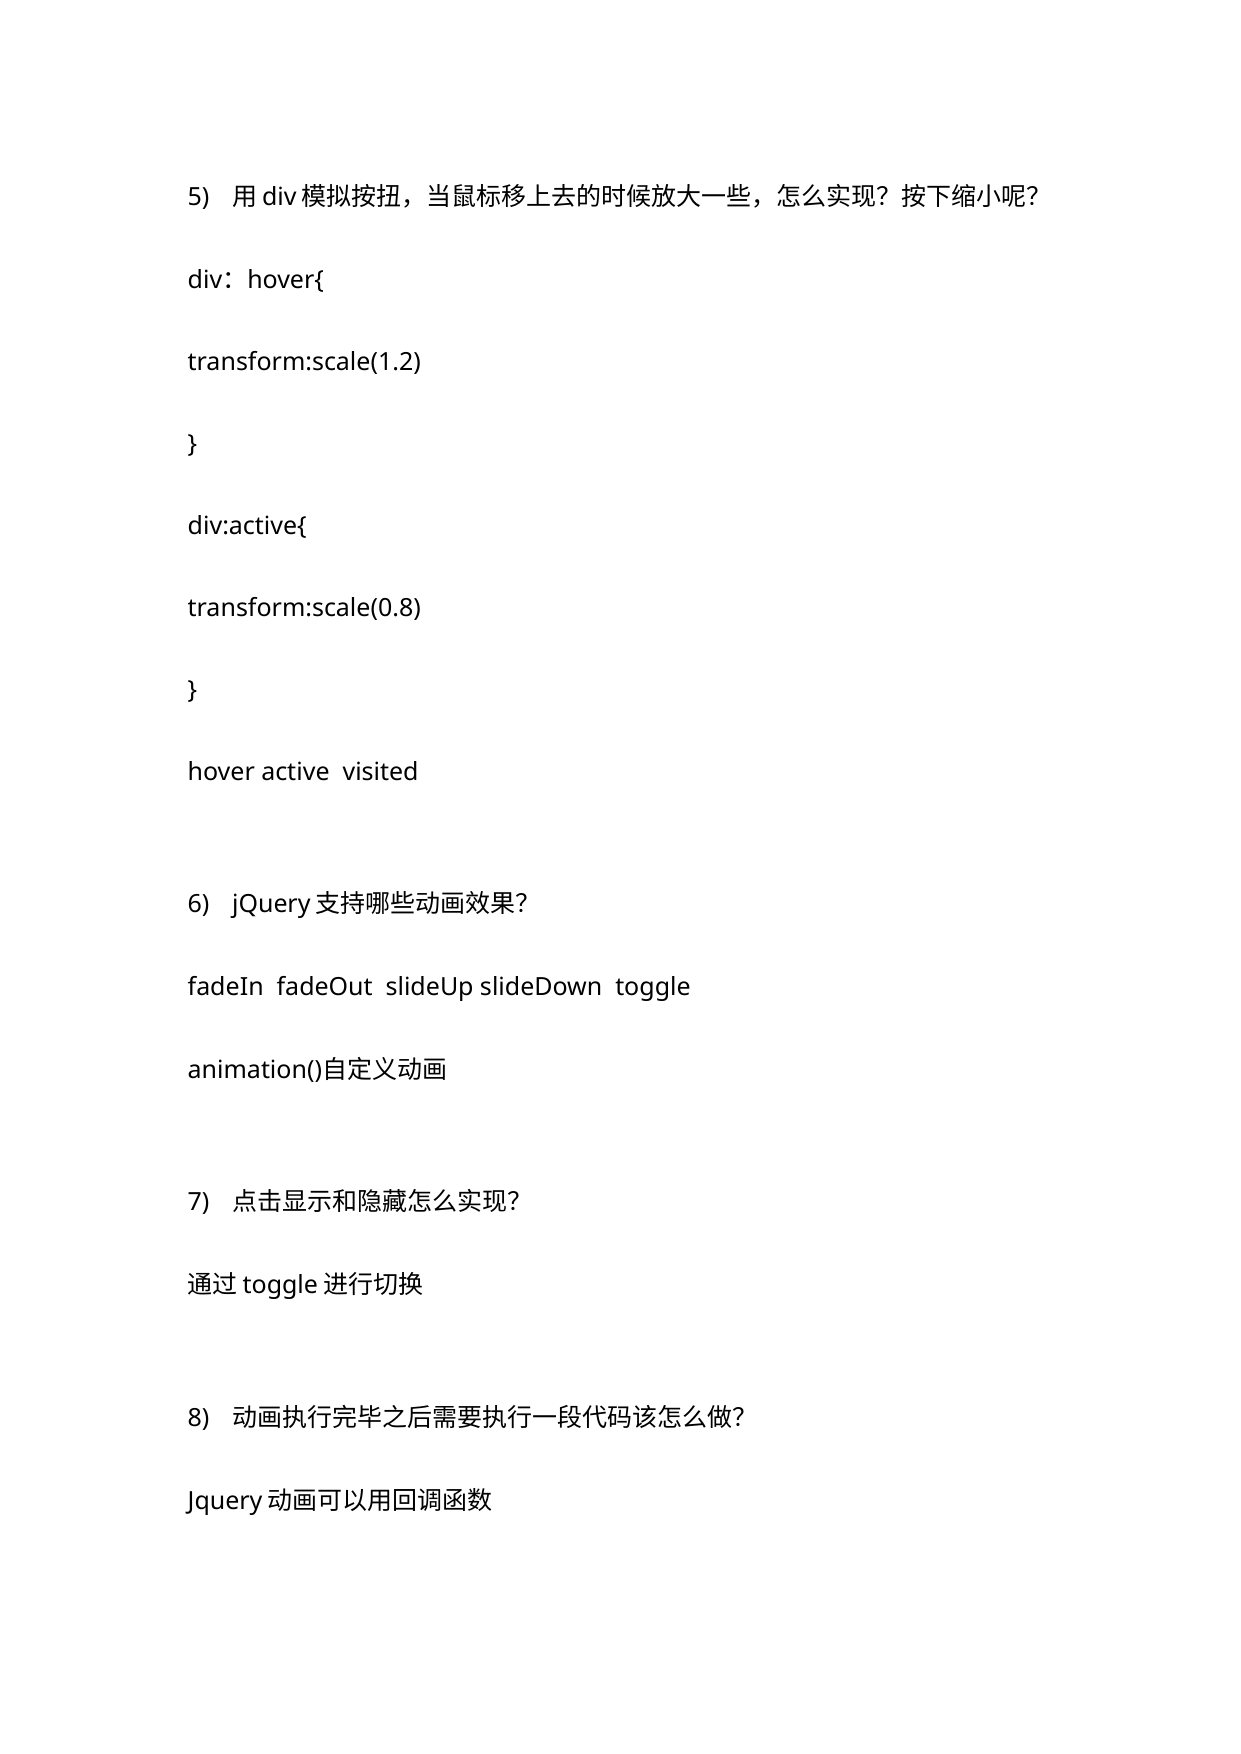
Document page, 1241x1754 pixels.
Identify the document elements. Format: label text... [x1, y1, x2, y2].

list 点击显示和隐藏怎么实现？ [187, 1167, 1053, 1232]
list 用div模拟按扭，当鼠标移上去的时候放大一些，怎么实现？按下缩小呢？ [187, 162, 1053, 227]
text animation()自定义动画 [187, 1035, 1053, 1100]
text } [187, 410, 1053, 475]
text transform:scale(0.8) [187, 574, 1053, 639]
text fadeIn fadeOut slideUp slideDown toggle [187, 953, 1053, 1018]
text Jquery动画可以用回调函数 [187, 1466, 1053, 1531]
list jQuery支持哪些动画效果？ [187, 869, 1053, 934]
text div:active{ [187, 492, 1053, 557]
text 通过toggle进行切换 [187, 1250, 1053, 1315]
text div：hover{ [187, 245, 1053, 310]
text transform:scale(1.2) [187, 328, 1053, 393]
list 动画执行完毕之后需要执行一段代码该怎么做？ [187, 1383, 1053, 1448]
text } [187, 656, 1053, 721]
text hover active visited [187, 738, 1053, 803]
